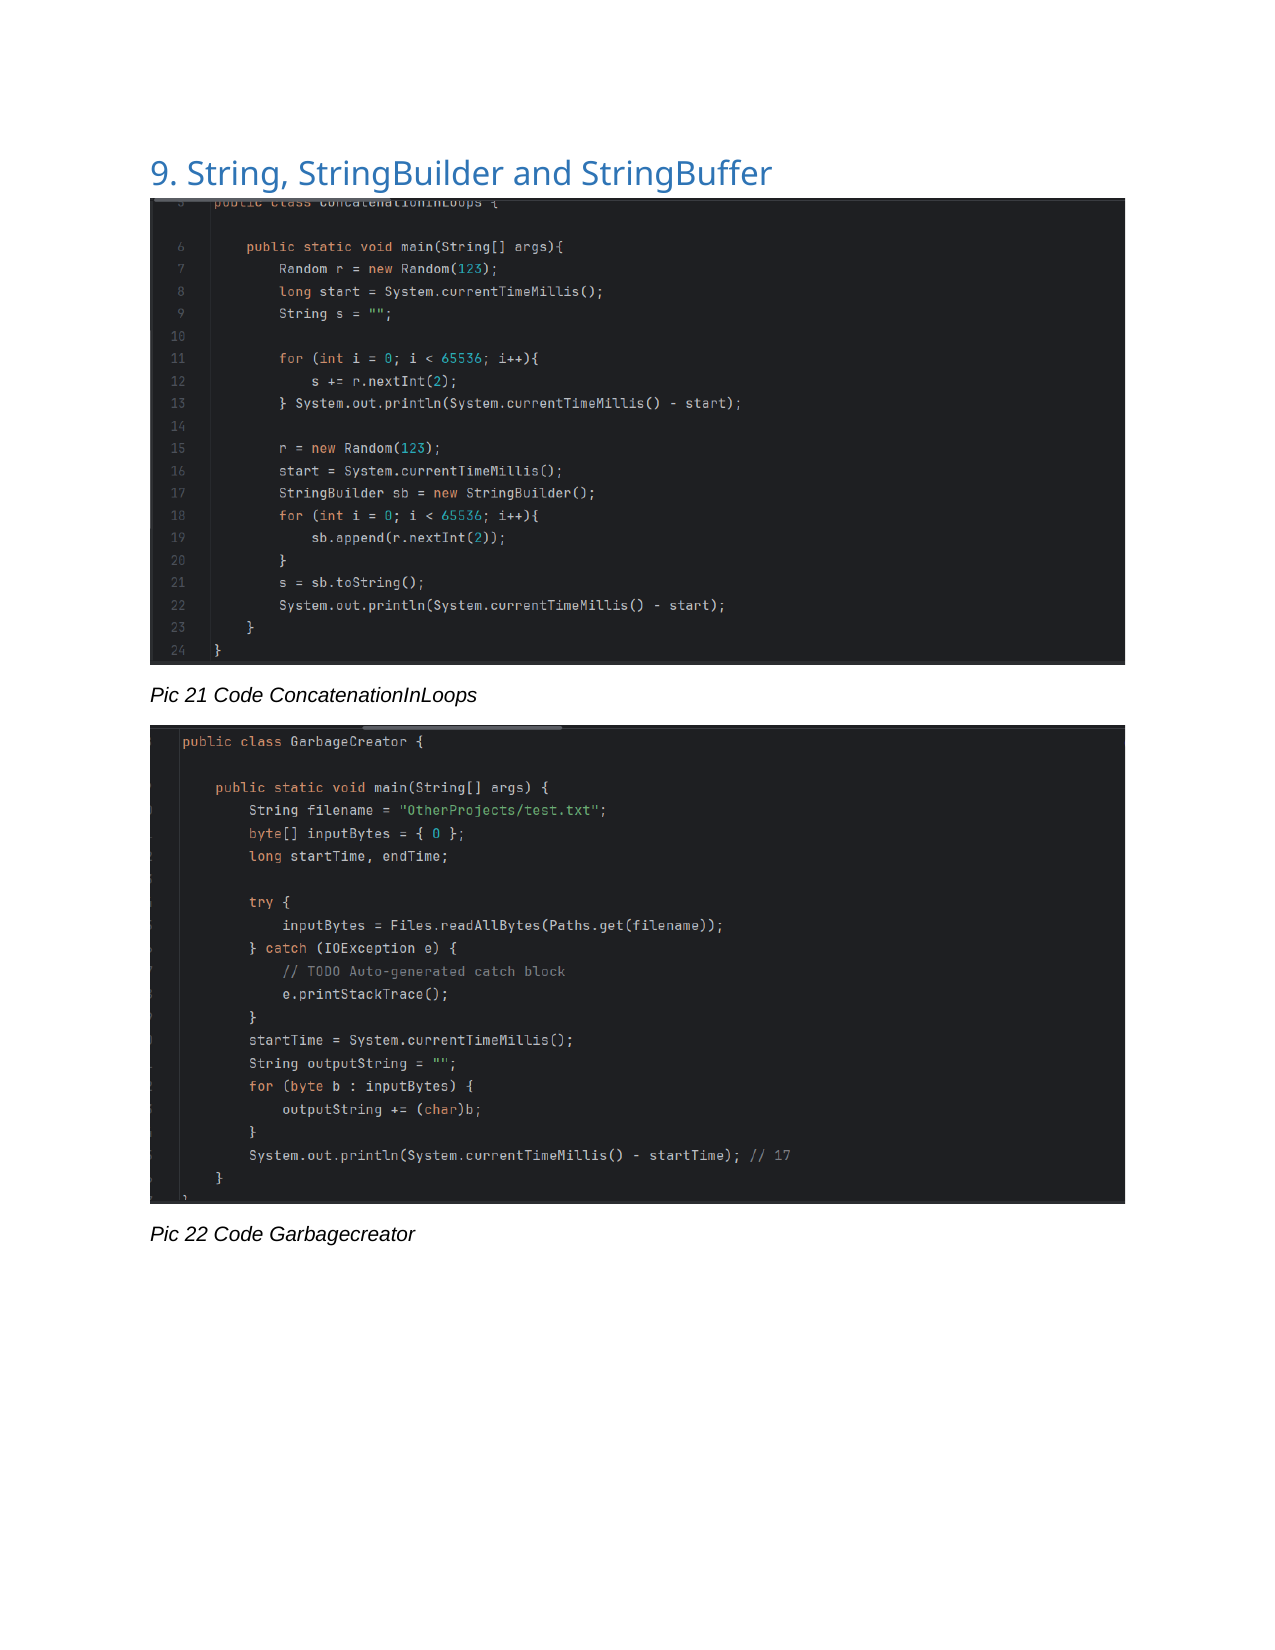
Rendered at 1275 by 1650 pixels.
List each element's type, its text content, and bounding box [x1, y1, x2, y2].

picture [150, 725, 1125, 1204]
text Pic 22 Code Garbagecreator [150, 1222, 1125, 1246]
picture [150, 198, 1125, 665]
subtitle 9. String, StringBuilder and StringBuffer [150, 150, 1125, 195]
text Pic 21 Code ConcatenationInLoops [150, 683, 1125, 707]
